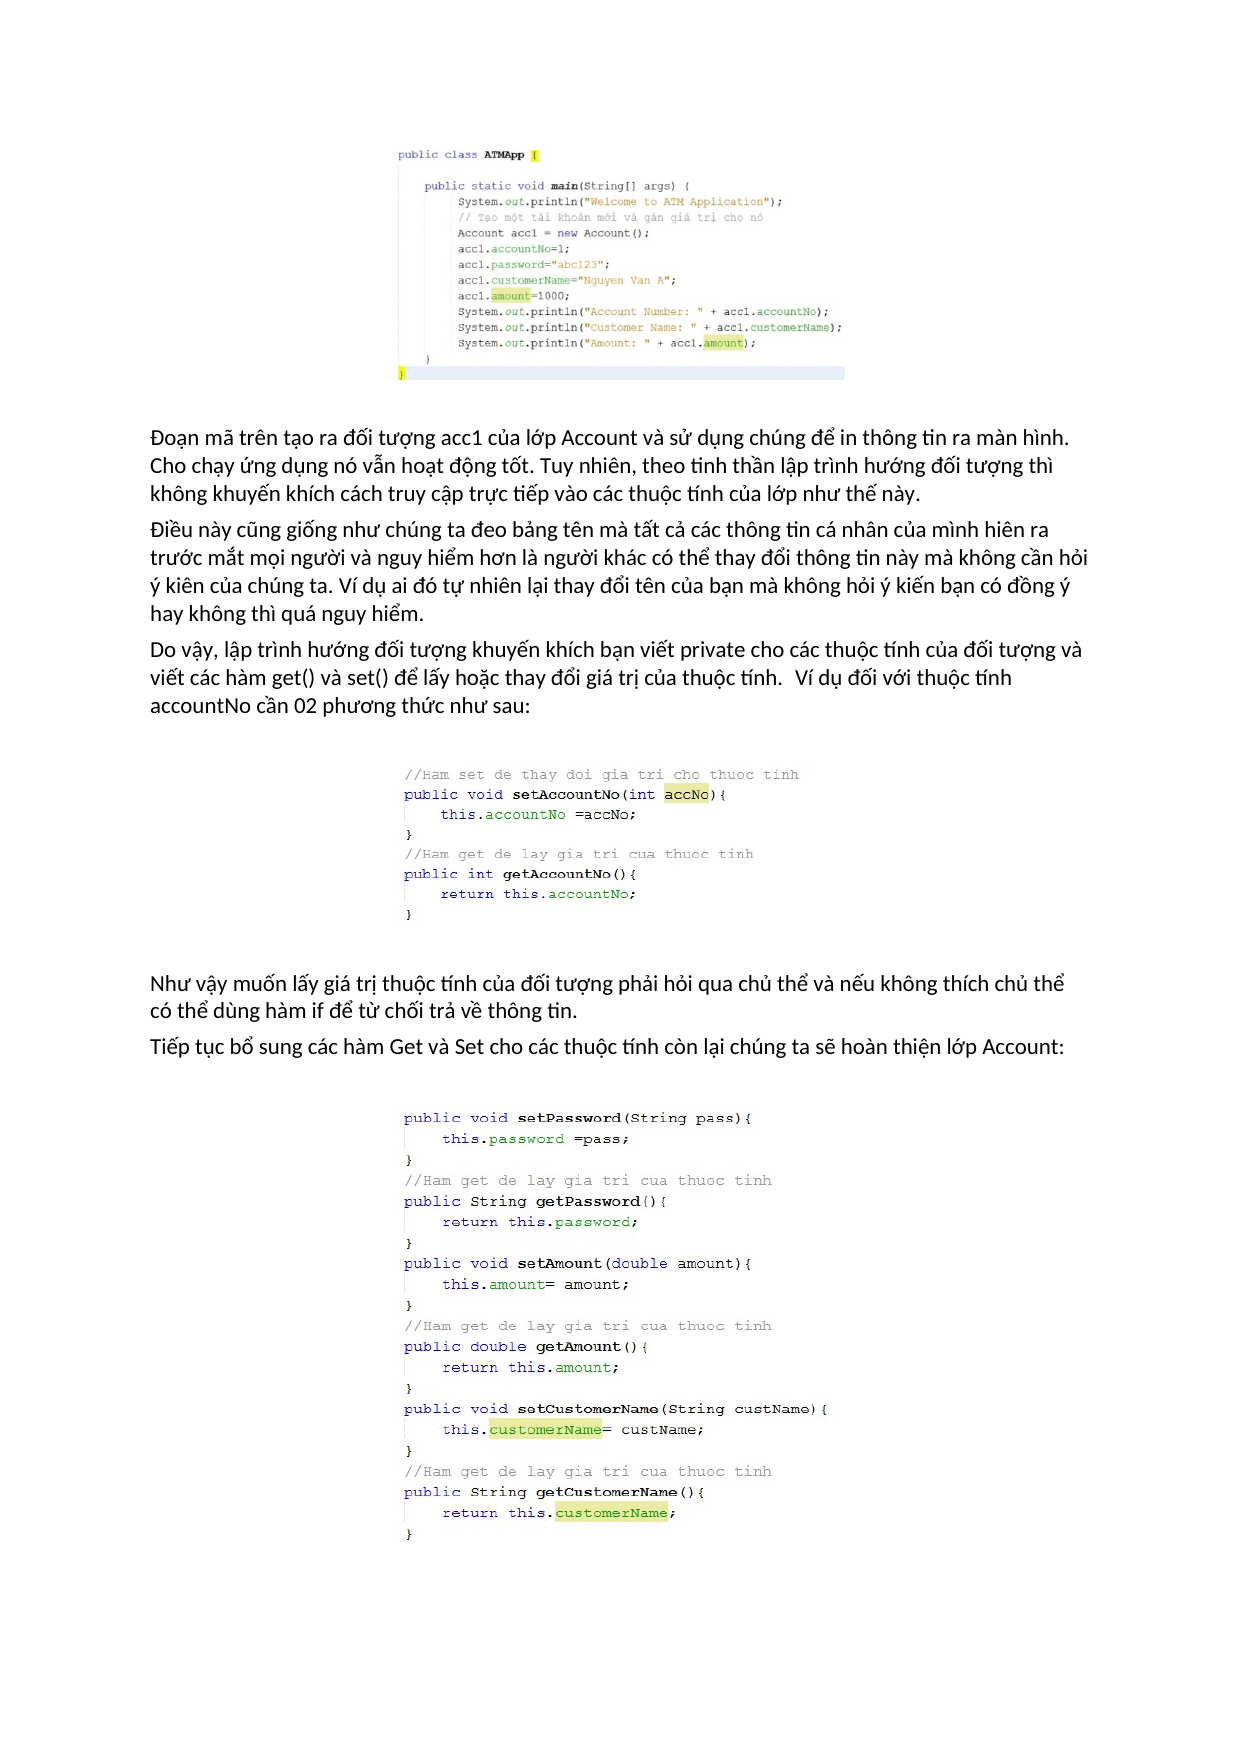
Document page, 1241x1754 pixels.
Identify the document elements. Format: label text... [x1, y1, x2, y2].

text Điều này cũng giống như chúng ta đeo bảng tên mà tất cả các thông tin cá nhân của mình hiên ra trước mắt mọi người và nguy hiểm hơn là người khác có thể thay đổi thông tin này mà không cần hỏi ý kiên của chúng ta. Ví dụ ai đó tự nhiên lại thay đổi tên của bạn mà không hỏi ý kiến bạn có đồng ý hay không thì quá nguy hiểm. [150, 515, 1090, 627]
text Do vậy, lập trình hướng đối tượng khuyến khích bạn viết private cho các thuộc tính của đối tượng và viết các hàm get() và set() để lấy hoặc thay đổi giá trị của thuộc tính. Ví dụ đối với thuộc tính accountNo cần 02 phương thức như sau: [150, 635, 1090, 719]
text Tiếp tục bổ sung các hàm Get và Set cho các thuộc tính còn lại chúng ta sẽ hoàn thiện lớp Account: [150, 1032, 1090, 1061]
picture [395, 150, 845, 380]
text Như vậy muốn lấy giá trị thuộc tính của đối tượng phải hỏi qua chủ thể và nếu không thích chủ thể có thể dùng hàm if để từ chối trả về thông tin. [150, 969, 1090, 1025]
picture [395, 1104, 845, 1547]
picture [395, 762, 845, 925]
text Đoạn mã trên tạo ra đối tượng acc1 của lớp Account và sử dụng chúng để in thông tin ra màn hình. Cho chạy ứng dụng nó vẫn hoạt động tốt. Tuy nhiên, theo tinh thần lập trình hướng đối tượng thì không khuyến khích cách truy cập trực tiếp vào các thuộc tính của lớp như thế này. [150, 423, 1090, 507]
